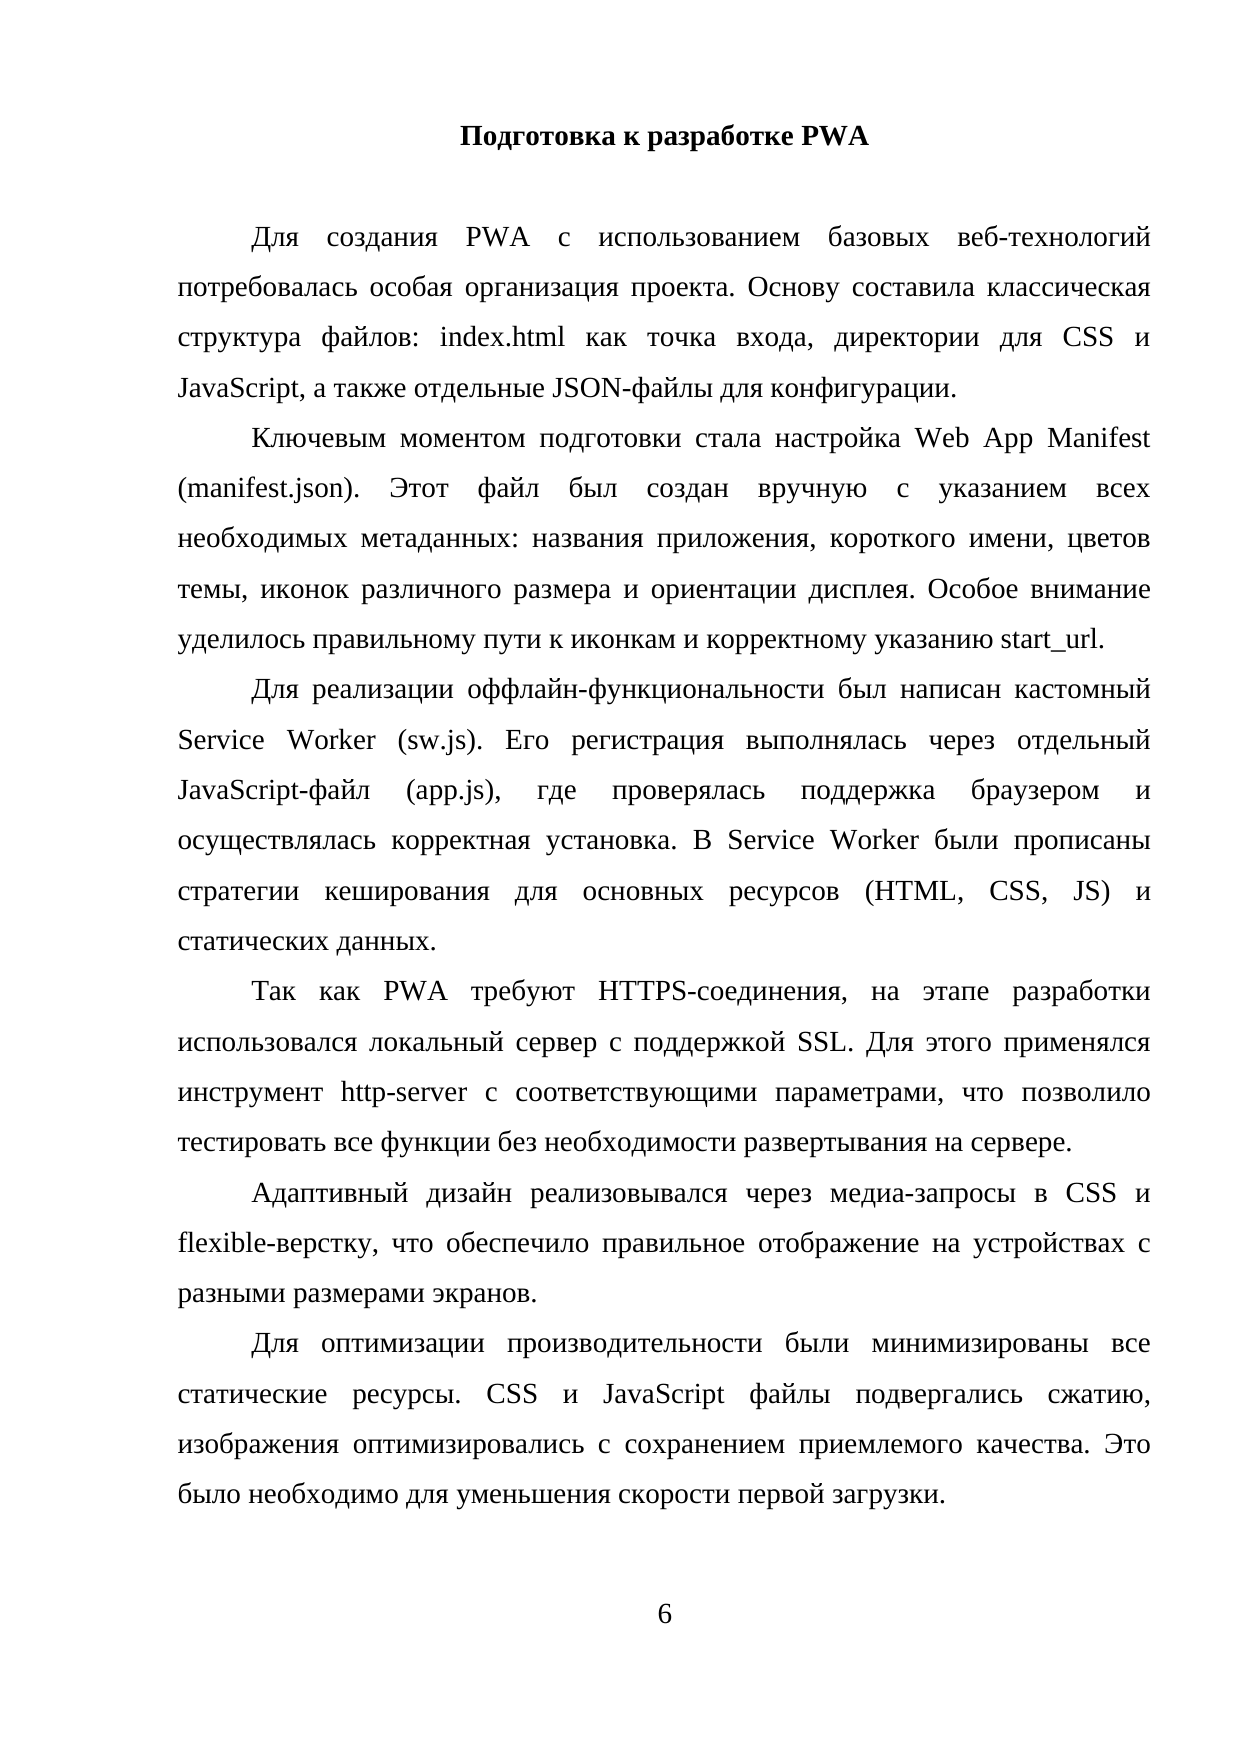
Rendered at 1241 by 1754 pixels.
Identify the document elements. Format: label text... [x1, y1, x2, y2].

text Для создания PWA с использованием базовых веб-технологий потребовалась особая организация проекта. Основу составила классическая структура файлов: index.html как точка входа, директории для CSS и JavaScript, а также отдельные JSON-файлы для конфигурации. [177, 219, 1152, 403]
text Для оптимизации производительности были минимизированы все статические ресурсы. CSS и JavaScript файлы подвергались сжатию, изображения оптимизировались с сохранением приемлемого качества. Это было необходимо для уменьшения скорости первой загрузки. [177, 1326, 1152, 1510]
text Адаптивный дизайн реализовывался через медиа-запросы в CSS и flexible-верстку, что обеспечило правильное отображение на устройствах с разными размерами экранов. [177, 1175, 1152, 1309]
text Для реализации оффлайн-функциональности был написан кастомный Service Worker (sw.js). Его регистрация выполнялась через отдельный JavaScript-файл (app.js), где проверялась поддержка браузером и осуществлялась корректная установка. В Service Worker были прописаны стратегии кеширования для основных ресурсов (HTML, CSS, JS) и статических данных. [177, 672, 1152, 957]
text Так как PWA требуют HTTPS-соединения, на этапе разработки использовался локальный сервер с поддержкой SSL. Для этого применялся инструмент http-server с соответствующими параметрами, что позволило тестировать все функции без необходимости развертывания на сервере. [177, 973, 1152, 1158]
subtitle Подготовка к разработке PWA [177, 118, 1152, 152]
text Ключевым моментом подготовки стала настройка Web App Manifest (manifest.json). Этот файл был создан вручную с указанием всех необходимых метаданных: названия приложения, короткого имени, цветов темы, иконок различного размера и ориентации дисплея. Особое внимание уделилось правильному пути к иконкам и корректному указанию start_url. [177, 420, 1152, 655]
